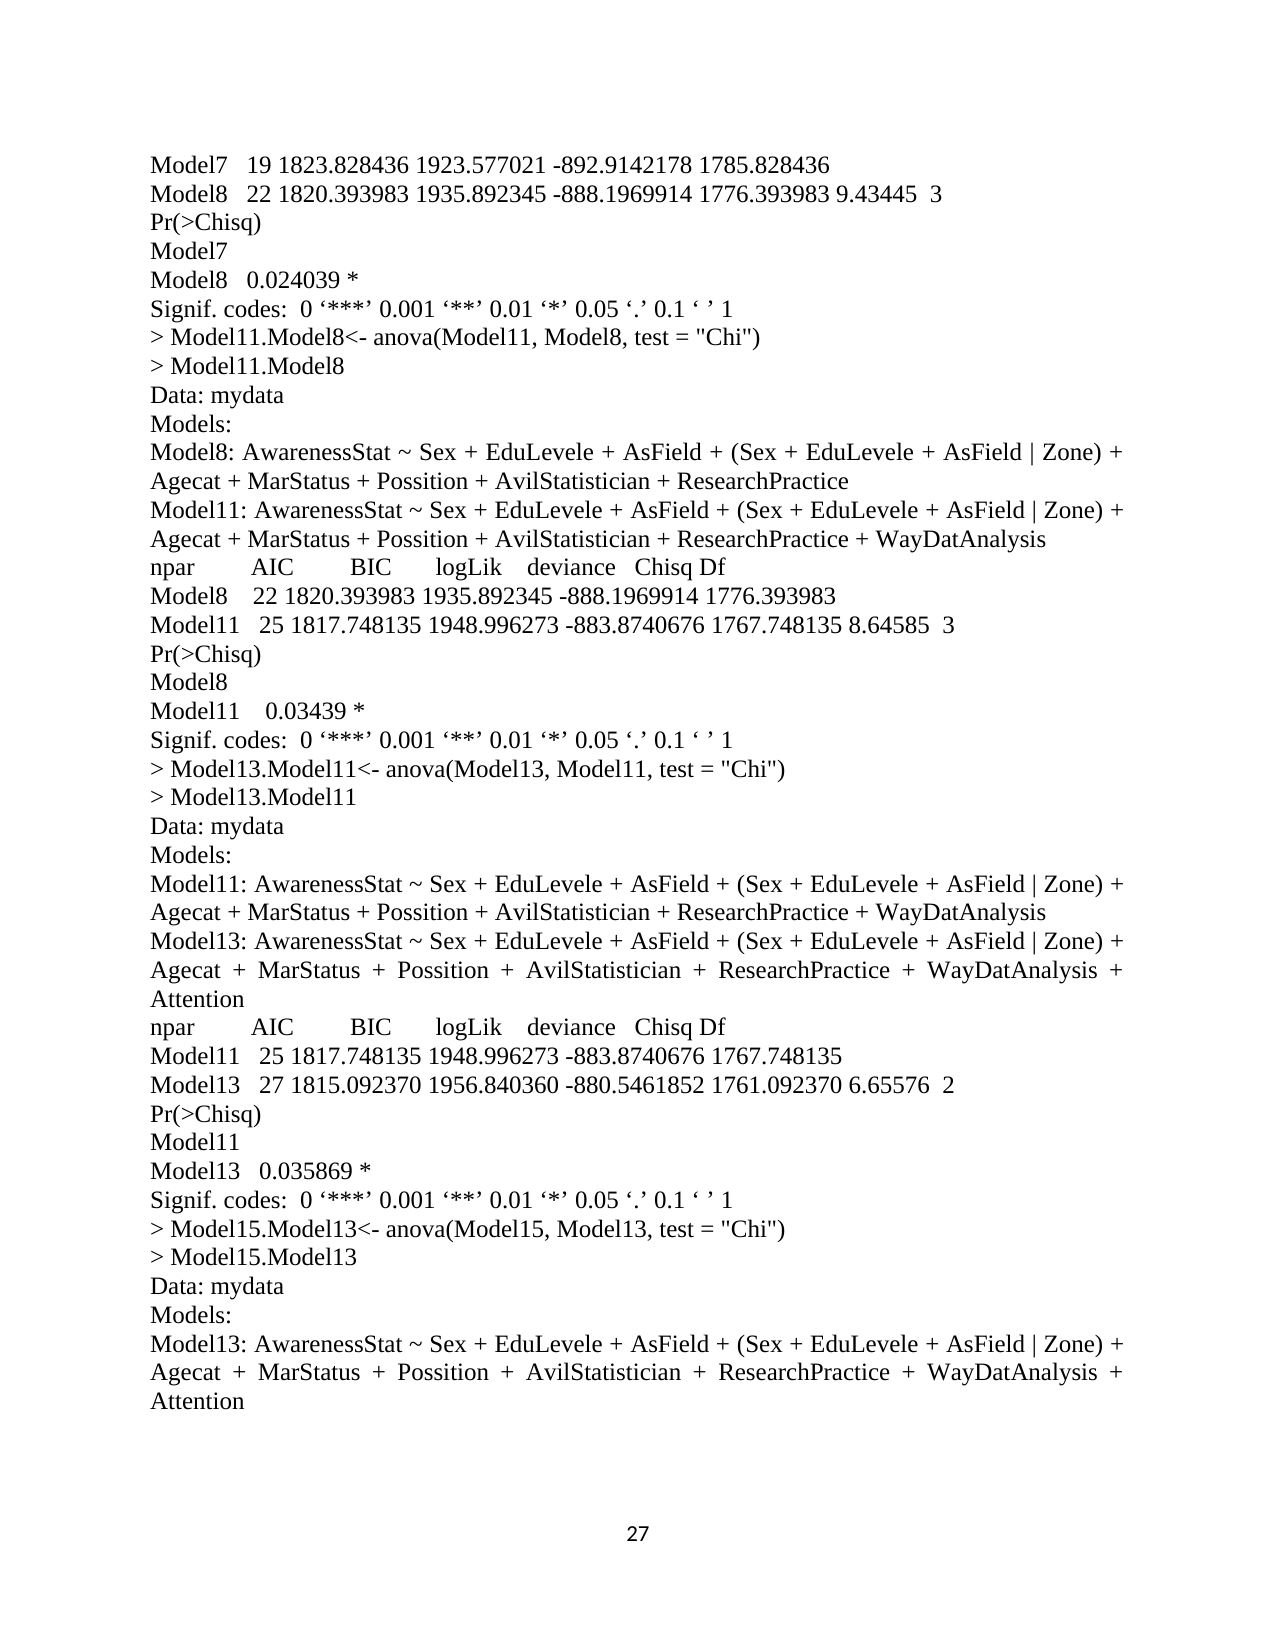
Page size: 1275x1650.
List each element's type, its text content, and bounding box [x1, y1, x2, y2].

text Model11: AwarenessStat ~ Sex + EduLevele + AsField + (Sex + EduLevele + AsField | Zone) + Agecat + MarStatus + Possition + AvilStatistician + ResearchPractice + WayDatAnalysis [150, 495, 1125, 552]
text Model13: AwarenessStat ~ Sex + EduLevele + AsField + (Sex + EduLevele + AsField | Zone) + Agecat + MarStatus + Possition + AvilStatistician + ResearchPractice + WayDatAnalysis + Attention [150, 926, 1125, 1012]
text Model8 0.024039 * [150, 265, 1125, 294]
text Model13 0.035869 * [150, 1156, 1125, 1185]
text npar AIC BIC logLik deviance Chisq Df [150, 552, 1125, 581]
text npar AIC BIC logLik deviance Chisq Df [150, 1012, 1125, 1041]
text Model13: AwarenessStat ~ Sex + EduLevele + AsField + (Sex + EduLevele + AsField | Zone) + Agecat + MarStatus + Possition + AvilStatistician + ResearchPractice + WayDatAnalysis + Attention [150, 1329, 1125, 1415]
text Data: mydata [150, 811, 1125, 840]
text Data: mydata [150, 380, 1125, 409]
text Signif. codes: 0 ‘***’ 0.001 ‘**’ 0.01 ‘*’ 0.05 ‘.’ 0.1 ‘ ’ 1 [150, 725, 1125, 754]
text Models: [150, 409, 1125, 437]
text > Model15.Model13<- anova(Model15, Model13, test = "Chi") [150, 1214, 1125, 1242]
text Model8 [150, 667, 1125, 696]
text Model13 27 1815.092370 1956.840360 -880.5461852 1761.092370 6.65576 2 [150, 1070, 1125, 1099]
text Model11 0.03439 * [150, 696, 1125, 725]
text Models: [150, 1300, 1125, 1329]
text > Model11.Model8 [150, 351, 1125, 380]
text Data: mydata [150, 1271, 1125, 1300]
text > Model13.Model11<- anova(Model13, Model11, test = "Chi") [150, 754, 1125, 782]
text Model8 22 1820.393983 1935.892345 -888.1969914 1776.393983 9.43445 3 [150, 179, 1125, 207]
text > Model11.Model8<- anova(Model11, Model8, test = "Chi") [150, 322, 1125, 351]
text Model11: AwarenessStat ~ Sex + EduLevele + AsField + (Sex + EduLevele + AsField | Zone) + Agecat + MarStatus + Possition + AvilStatistician + ResearchPractice + WayDatAnalysis [150, 869, 1125, 926]
text Model11 [150, 1127, 1125, 1156]
text Model7 [150, 236, 1125, 265]
text Pr(>Chisq) [150, 1099, 1125, 1127]
text Signif. codes: 0 ‘***’ 0.001 ‘**’ 0.01 ‘*’ 0.05 ‘.’ 0.1 ‘ ’ 1 [150, 294, 1125, 322]
text Model8 22 1820.393983 1935.892345 -888.1969914 1776.393983 [150, 581, 1125, 610]
text Model11 25 1817.748135 1948.996273 -883.8740676 1767.748135 [150, 1041, 1125, 1070]
text Model7 19 1823.828436 1923.577021 -892.9142178 1785.828436 [150, 150, 1125, 179]
text Pr(>Chisq) [150, 207, 1125, 236]
text Signif. codes: 0 ‘***’ 0.001 ‘**’ 0.01 ‘*’ 0.05 ‘.’ 0.1 ‘ ’ 1 [150, 1185, 1125, 1214]
text Pr(>Chisq) [150, 639, 1125, 667]
text Model11 25 1817.748135 1948.996273 -883.8740676 1767.748135 8.64585 3 [150, 610, 1125, 639]
text Models: [150, 840, 1125, 869]
text > Model15.Model13 [150, 1242, 1125, 1271]
text > Model13.Model11 [150, 782, 1125, 811]
